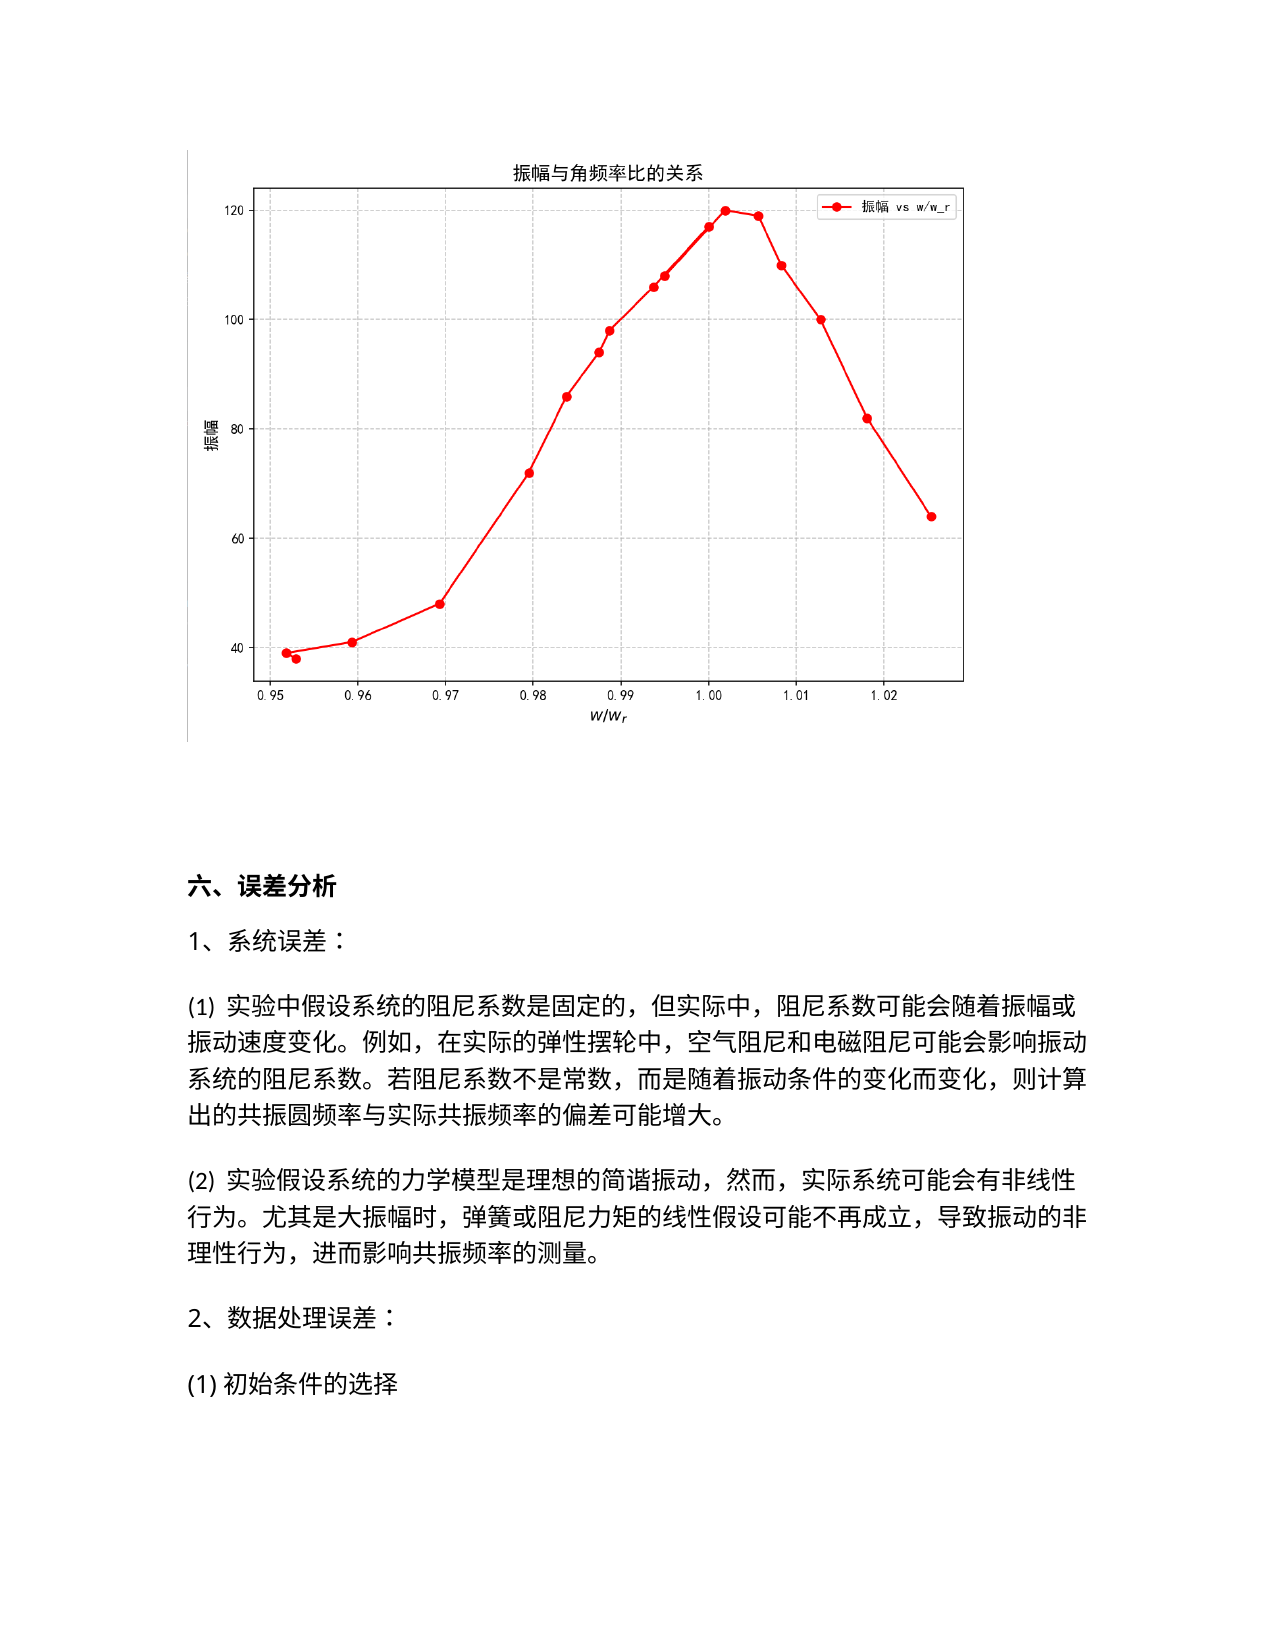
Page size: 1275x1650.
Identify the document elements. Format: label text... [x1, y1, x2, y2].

list 六、误差分析 [187, 866, 1087, 902]
text (2) 实验假设系统的力学模型是理想的简谐振动，然而，实际系统可能会有非线性行为。尤其是大振幅时，弹簧或阻尼力矩的线性假设可能不再成立，导致振动的非理性行为，进而影响共振频率的测量。 [187, 1161, 1087, 1269]
subtitle (1) 初始条件的选择 [187, 1364, 1087, 1400]
text 2、数据处理误差： [187, 1299, 1087, 1335]
text 1、系统误差： [187, 921, 1087, 957]
picture [187, 150, 977, 742]
text (1) 实验中假设系统的阻尼系数是固定的，但实际中，阻尼系数可能会随着振幅或振动速度变化。例如，在实际的弹性摆轮中，空气阻尼和电磁阻尼可能会影响振动系统的阻尼系数。若阻尼系数不是常数，而是随着振动条件的变化而变化，则计算出的共振圆频率与实际共振频率的偏差可能增大。 [187, 987, 1087, 1132]
